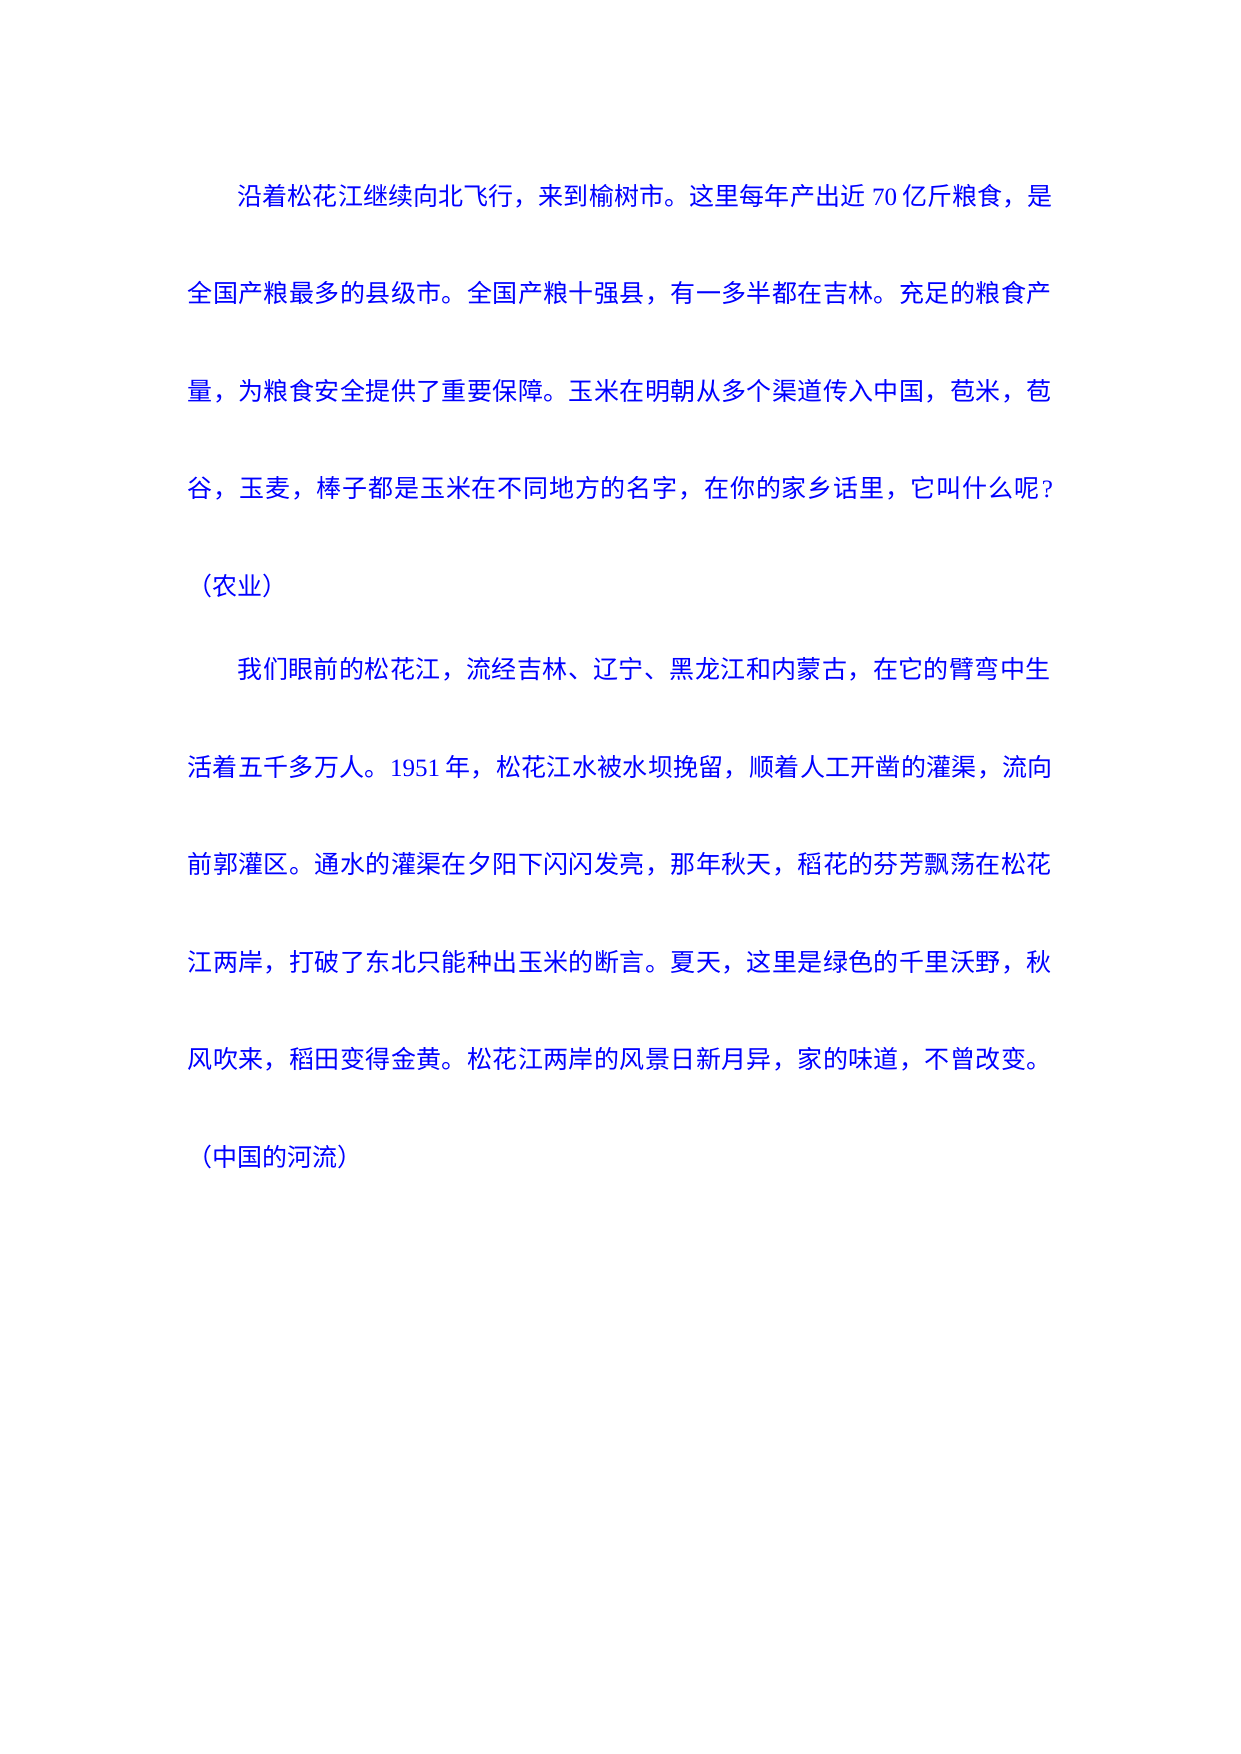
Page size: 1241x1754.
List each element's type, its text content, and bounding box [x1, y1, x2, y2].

text 沿着松花江继续向北飞行，来到榆树市。这里每年产出近70亿斤粮食，是全国产粮最多的县级市。全国产粮十强县，有一多半都在吉林。充足的粮食产量，为粮食安全提供了重要保障。玉米在明朝从多个渠道传入中国，苞米，苞谷，玉麦，棒子都是玉米在不同地方的名字，在你的家乡话里，它叫什么呢?（农业） [187, 162, 1053, 617]
text 我们眼前的松花江，流经吉林、辽宁、黑龙江和内蒙古，在它的臂弯中生活着五千多万人。1951年，松花江水被水坝挽留，顺着人工开凿的灌渠，流向前郭灌区。通水的灌渠在夕阳下闪闪发亮，那年秋天，稻花的芬芳飘荡在松花江两岸，打破了东北只能种出玉米的断言。夏天，这里是绿色的千里沃野，秋风吹来，稻田变得金黄。松花江两岸的风景日新月异，家的味道，不曾改变。（中国的河流） [187, 635, 1053, 1188]
